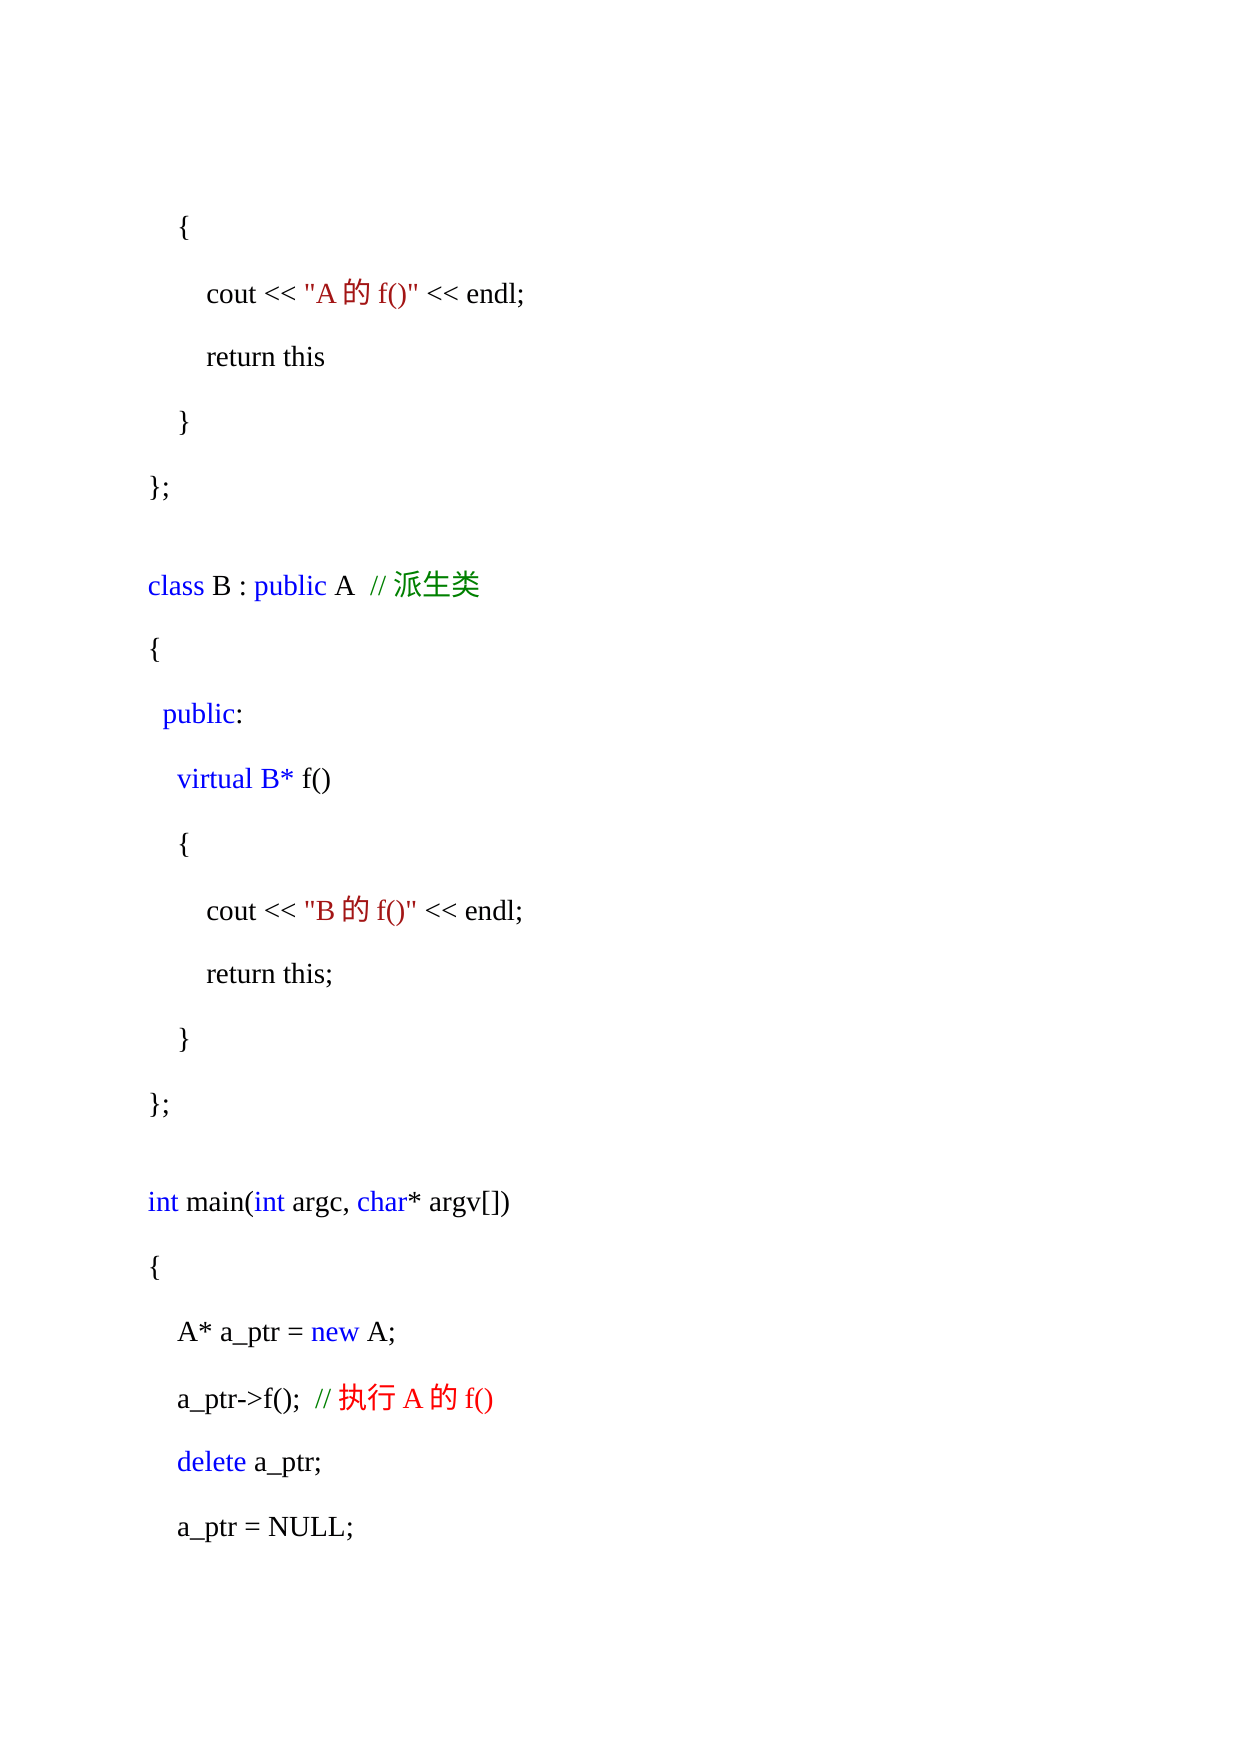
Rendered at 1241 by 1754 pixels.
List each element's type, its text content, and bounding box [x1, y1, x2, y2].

text return this; [148, 940, 1092, 1005]
text a_ptr = NULL; [148, 1493, 1092, 1558]
text delete a_ptr; [148, 1428, 1092, 1493]
text public: [148, 680, 1092, 745]
text } [148, 1005, 1092, 1070]
text { [148, 615, 1092, 680]
text A* a_ptr = new A; [148, 1298, 1092, 1363]
text { [148, 193, 1092, 258]
text class B : public A // 派生类 [148, 550, 1092, 615]
text return this [148, 323, 1092, 388]
text }; [148, 1070, 1092, 1135]
text { [148, 810, 1092, 875]
text }; [148, 453, 1092, 518]
text virtual B* f() [148, 745, 1092, 810]
text int main(int argc, char* argv[]) [148, 1168, 1092, 1233]
text cout << "A的f()" << endl; [148, 258, 1092, 323]
text } [148, 388, 1092, 453]
text { [148, 1233, 1092, 1298]
text cout << "B的f()" << endl; [148, 875, 1092, 940]
text a_ptr->f(); // 执行A的f() [148, 1363, 1092, 1428]
